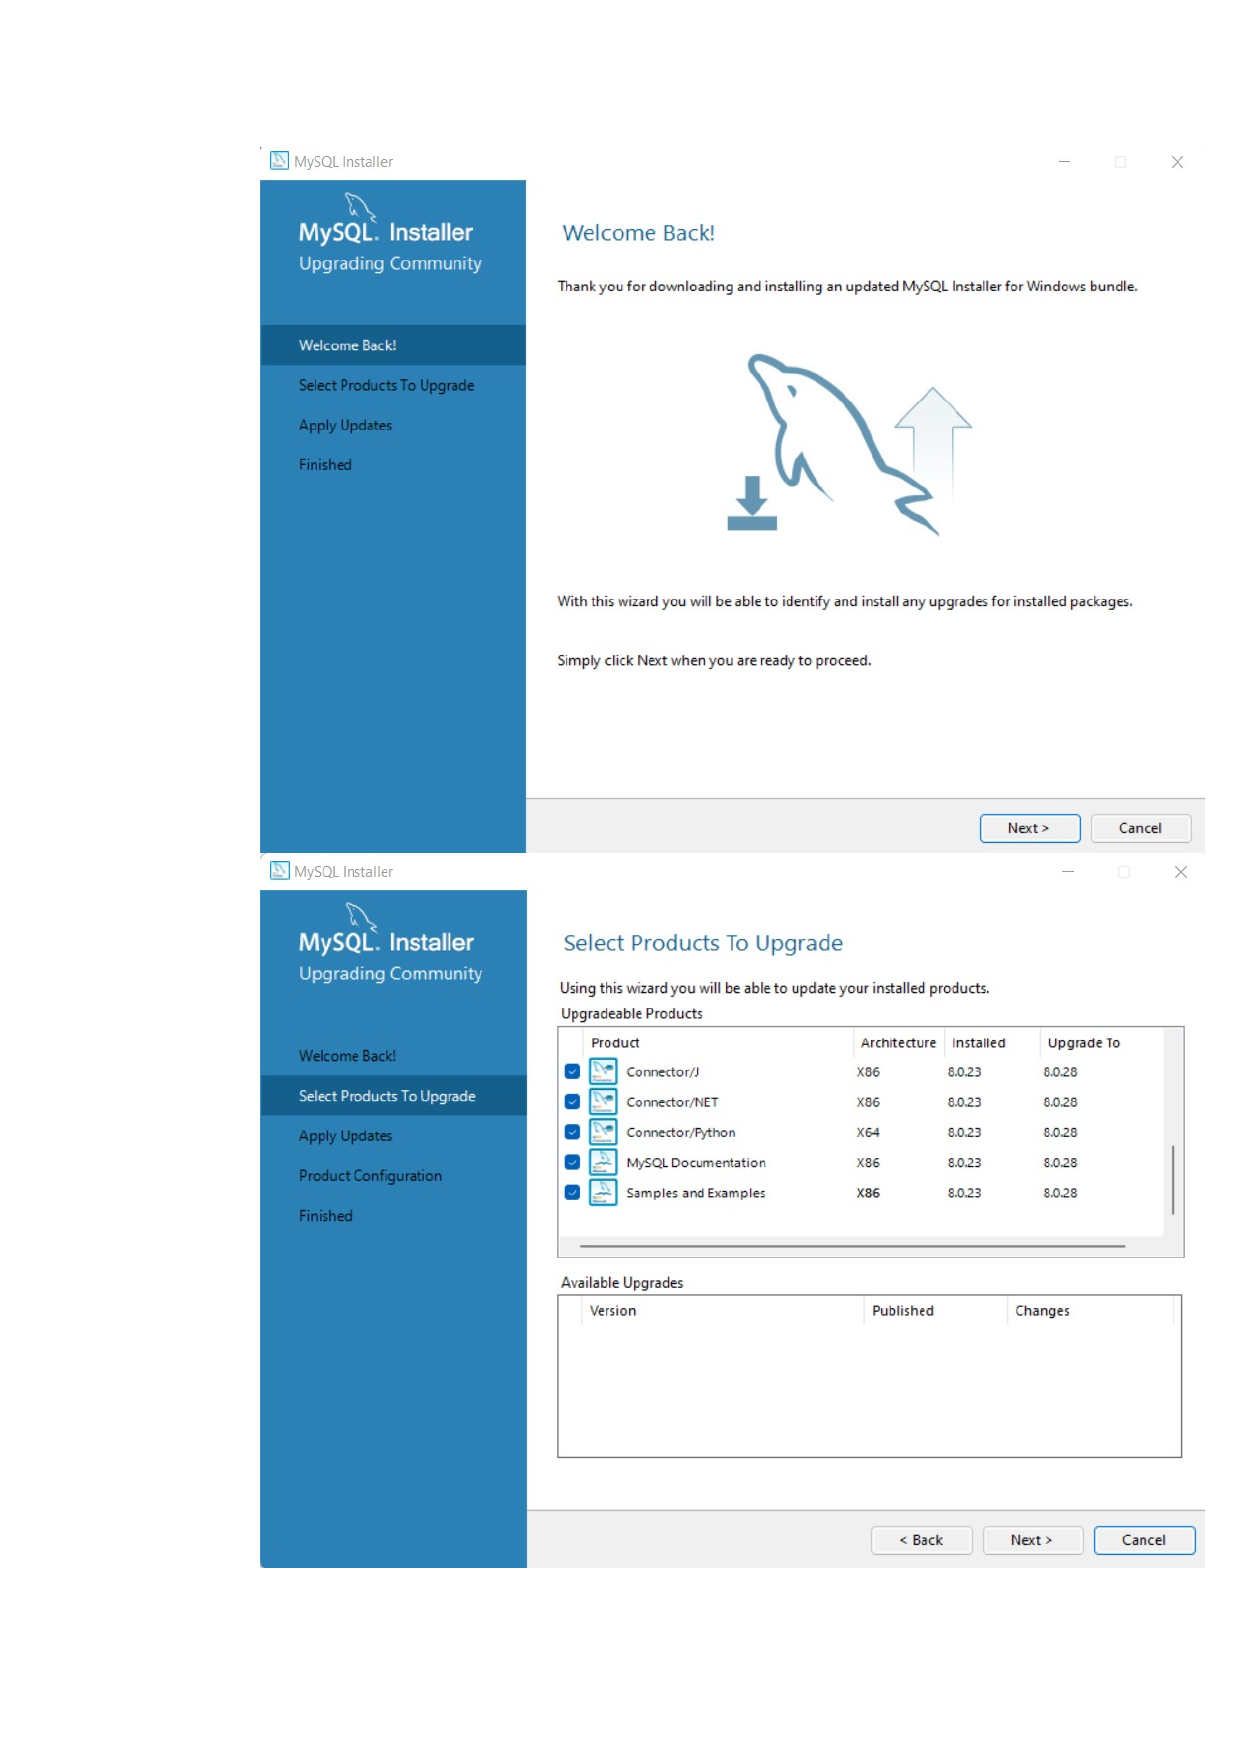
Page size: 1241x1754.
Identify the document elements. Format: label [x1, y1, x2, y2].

picture [260, 147, 1205, 1568]
